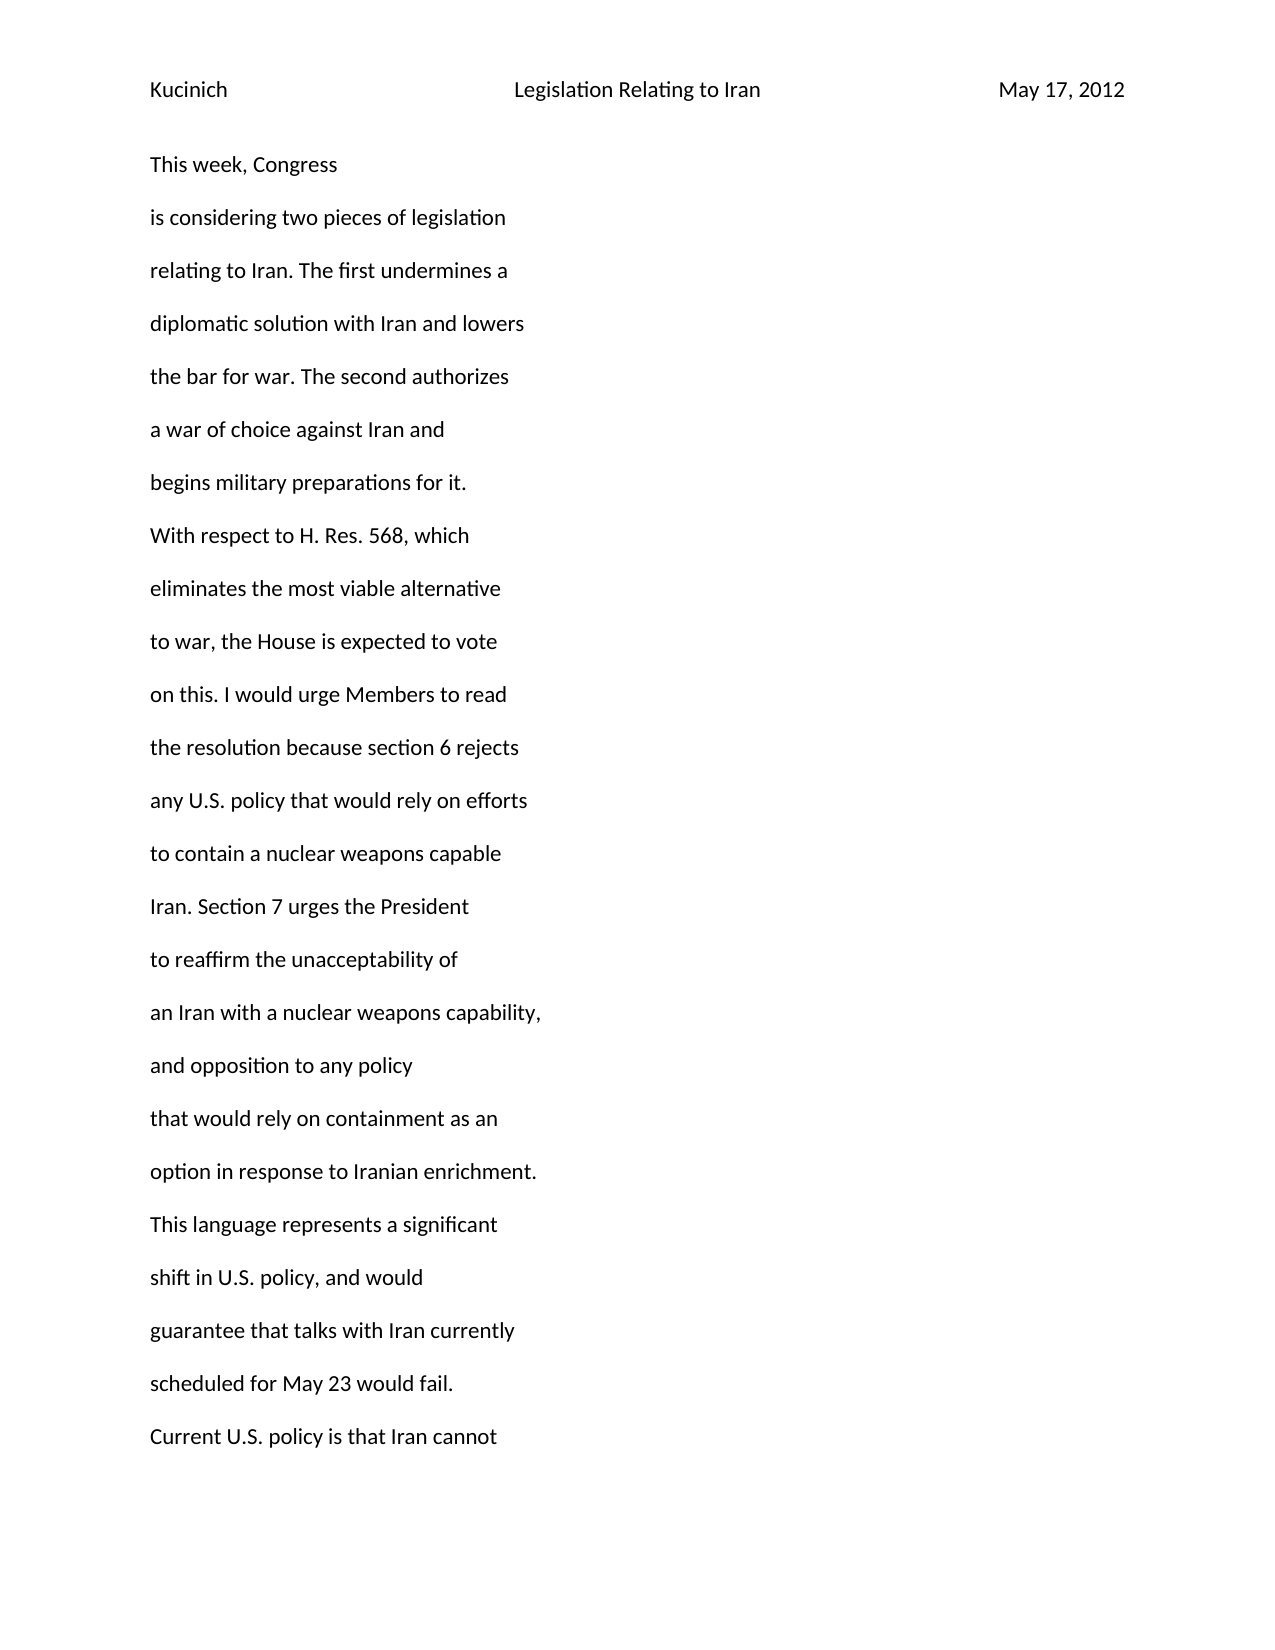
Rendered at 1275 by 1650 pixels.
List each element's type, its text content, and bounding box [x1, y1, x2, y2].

text the resolution because section 6 rejects [150, 733, 1125, 761]
text to war, the House is expected to vote [150, 627, 1125, 655]
text option in response to Iranian enrichment. [150, 1157, 1125, 1185]
text is considering two pieces of legislation [150, 203, 1125, 231]
text Iran. Section 7 urges the President [150, 892, 1125, 920]
text shift in U.S. policy, and would [150, 1263, 1125, 1291]
text relating to Iran. The first undermines a [150, 256, 1125, 284]
text scheduled for May 23 would fail. [150, 1369, 1125, 1397]
text This language represents a significant [150, 1210, 1125, 1238]
text to reaffirm the unacceptability of [150, 945, 1125, 973]
text Current U.S. policy is that Iran cannot [150, 1422, 1125, 1451]
text and opposition to any policy [150, 1051, 1125, 1079]
text begins military preparations for it. [150, 468, 1125, 496]
text the bar for war. The second authorizes [150, 362, 1125, 390]
text on this. I would urge Members to read [150, 680, 1125, 708]
text that would rely on containment as an [150, 1104, 1125, 1132]
text diplomatic solution with Iran and lowers [150, 309, 1125, 337]
text any U.S. policy that would rely on efforts [150, 786, 1125, 814]
text guarantee that talks with Iran currently [150, 1316, 1125, 1344]
text eliminates the most viable alternative [150, 574, 1125, 602]
text to contain a nuclear weapons capable [150, 839, 1125, 867]
text a war of choice against Iran and [150, 415, 1125, 443]
text an Iran with a nuclear weapons capability, [150, 998, 1125, 1026]
text This week, Congress [150, 150, 1125, 178]
text With respect to H. Res. 568, which [150, 521, 1125, 549]
